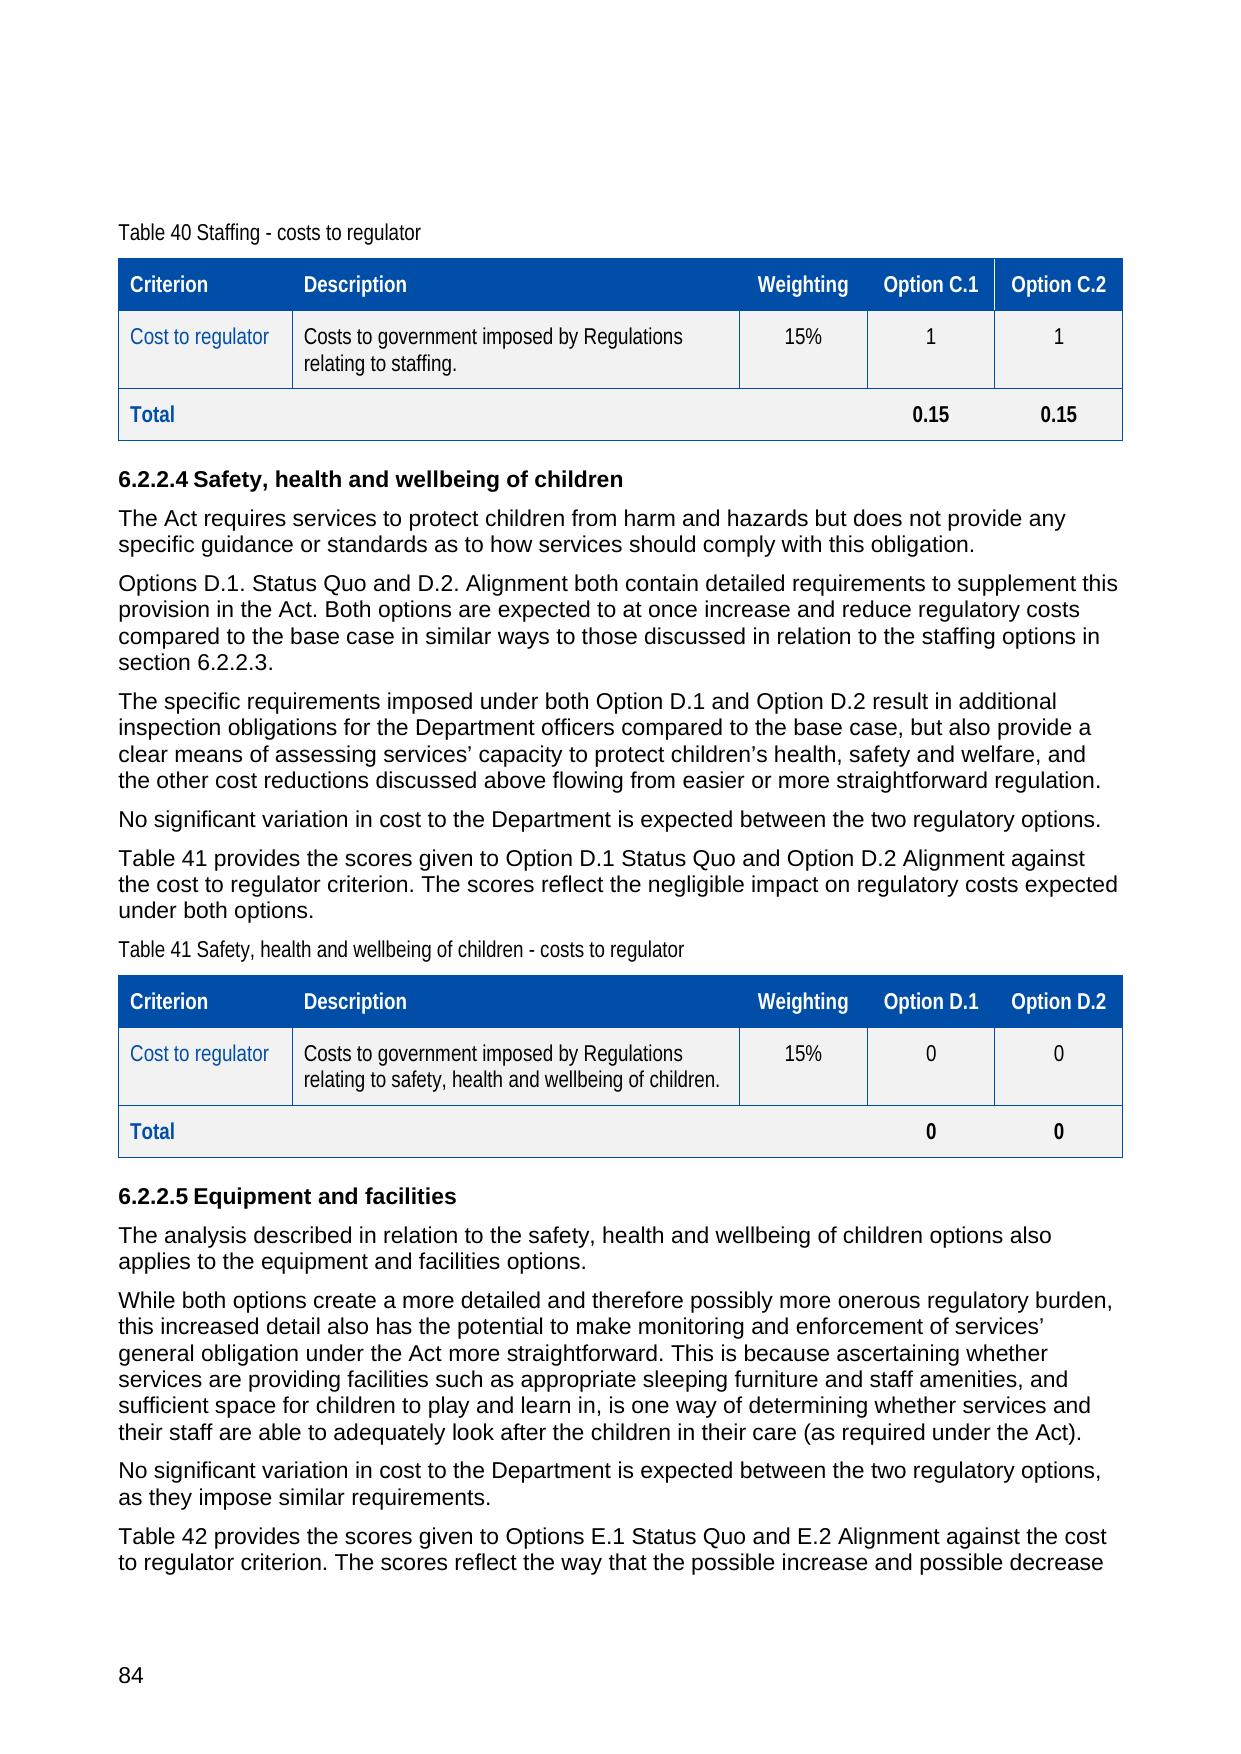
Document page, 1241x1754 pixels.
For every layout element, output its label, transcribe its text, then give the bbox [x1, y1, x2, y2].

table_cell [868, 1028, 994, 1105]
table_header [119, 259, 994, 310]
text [118, 1523, 1122, 1575]
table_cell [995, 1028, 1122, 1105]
text Table 40 Staffing - costs to regulator [118, 219, 1122, 246]
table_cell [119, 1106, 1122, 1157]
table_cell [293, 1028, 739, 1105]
subtitle Equipment and facilities [118, 1183, 1122, 1209]
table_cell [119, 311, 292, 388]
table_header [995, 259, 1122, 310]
text No significant variation in cost to the Department is expected between the two regulatory options, as they impose similar requirements. [118, 1457, 1122, 1510]
text The analysis described in relation to the safety, health and wellbeing of children options also applies to the equipment and facilities options. [118, 1222, 1122, 1274]
text While both options create a more detailed and therefore possibly more onerous regulatory burden, this increased detail also has the potential to make monitoring and enforcement of services’ general obligation under the Act more straightforward. This is because ascertaining whether services are providing facilities such as appropriate sleeping furniture and staff amenities, and sufficient space for children to play and learn in, is one way of determining whether services and their staff are able to adequately look after the children in their care (as required under the Act). [118, 1287, 1122, 1445]
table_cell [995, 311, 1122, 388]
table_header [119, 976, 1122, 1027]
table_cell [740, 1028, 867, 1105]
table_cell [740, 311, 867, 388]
text The specific requirements imposed under both Option D.1 and Option D.2 result in additional inspection obligations for the Department officers compared to the base case, but also provide a clear means of assessing services’ capacity to protect children’s health, safety and welfare, and the other cost reductions discussed above flowing from easier or more straightforward regulation. [118, 688, 1122, 793]
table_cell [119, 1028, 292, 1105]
text Table 41 provides the scores given to Option D.1 Status Quo and Option D.2 Alignment against the cost to regulator criterion. The scores reflect the negligible impact on regulatory costs expected under both options. [118, 844, 1122, 924]
text Table 41 Safety, health and wellbeing of children - costs to regulator [118, 936, 1122, 962]
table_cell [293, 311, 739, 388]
subtitle Safety, health and wellbeing of children [118, 466, 1122, 492]
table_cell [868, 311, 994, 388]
text The Act requires services to protect children from harm and hazards but does not provide any specific guidance or standards as to how services should comply with this obligation. [118, 505, 1122, 557]
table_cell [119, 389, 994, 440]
text Options D.1. Status Quo and D.2. Alignment both contain detailed requirements to supplement this provision in the Act. Both options are expected to at once increase and reduce regulatory costs compared to the base case in similar ways to those discussed in relation to the staffing options in section 6.2.2.3. [118, 570, 1122, 675]
text No significant variation in cost to the Department is expected between the two regulatory options. [118, 806, 1122, 832]
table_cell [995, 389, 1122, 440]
